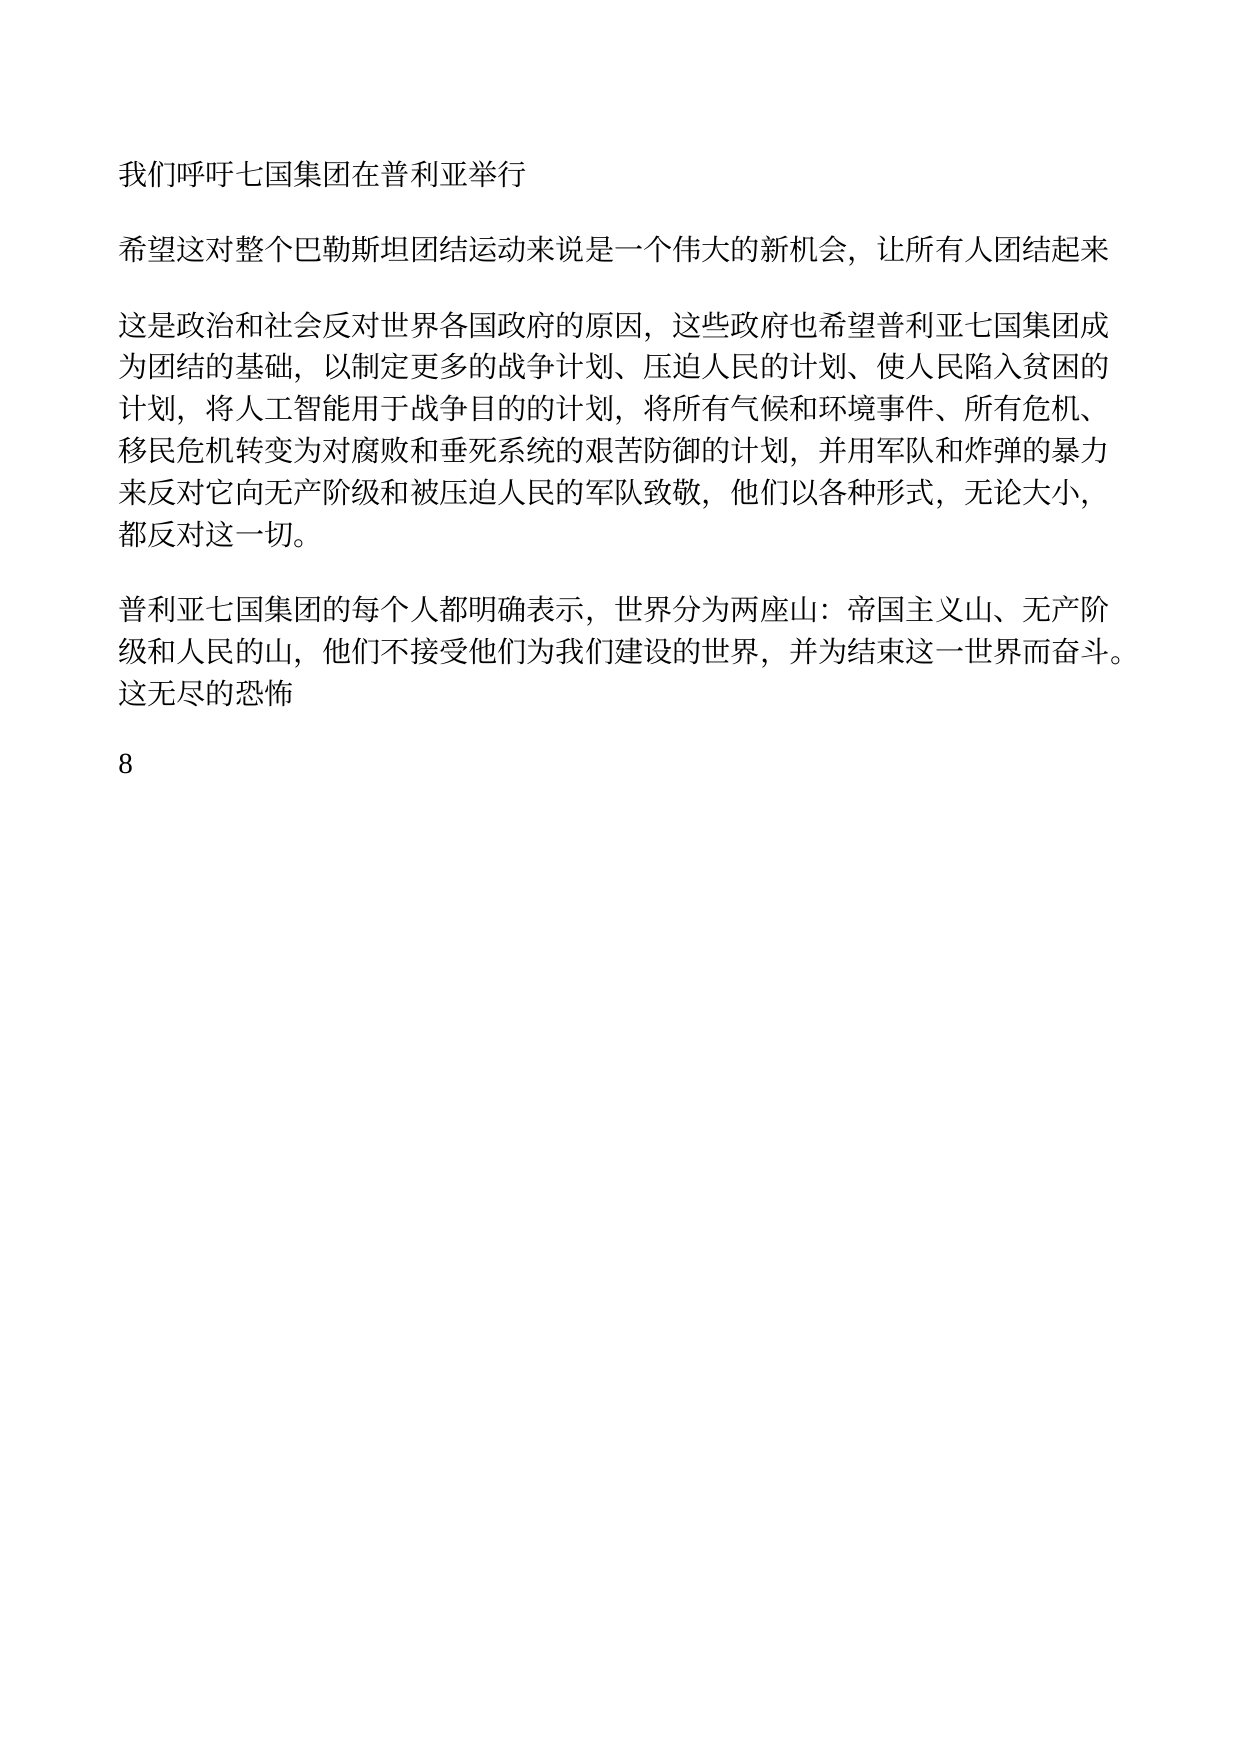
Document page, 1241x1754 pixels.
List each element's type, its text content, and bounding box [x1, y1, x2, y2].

text 我们呼吁七国集团在普利亚举行 [118, 152, 1122, 193]
text 希望这对整个巴勒斯坦团结运动来说是一个伟大的新机会，让所有人团结起来 [118, 227, 1122, 269]
text 普利亚七国集团的每个人都明确表示，世界分为两座山：帝国主义山、无产阶级和人民的山，他们不接受他们为我们建设的世界，并为结束这一世界而奋斗。这无尽的恐怖 [118, 587, 1122, 713]
text 这是政治和社会反对世界各国政府的原因，这些政府也希望普利亚七国集团成为团结的基础，以制定更多的战争计划、压迫人民的计划、使人民陷入贫困的计划，将人工智能用于战争目的的计划，将所有气候和环境事件、所有危机、移民危机转变为对腐败和垂死系统的艰苦防御的计划，并用军队和炸弹的暴力来反对它向无产阶级和被压迫人民的军队致敬，他们以各种形式，无论大小，都反对这一切。 [118, 302, 1122, 554]
text 8 [118, 746, 1122, 780]
